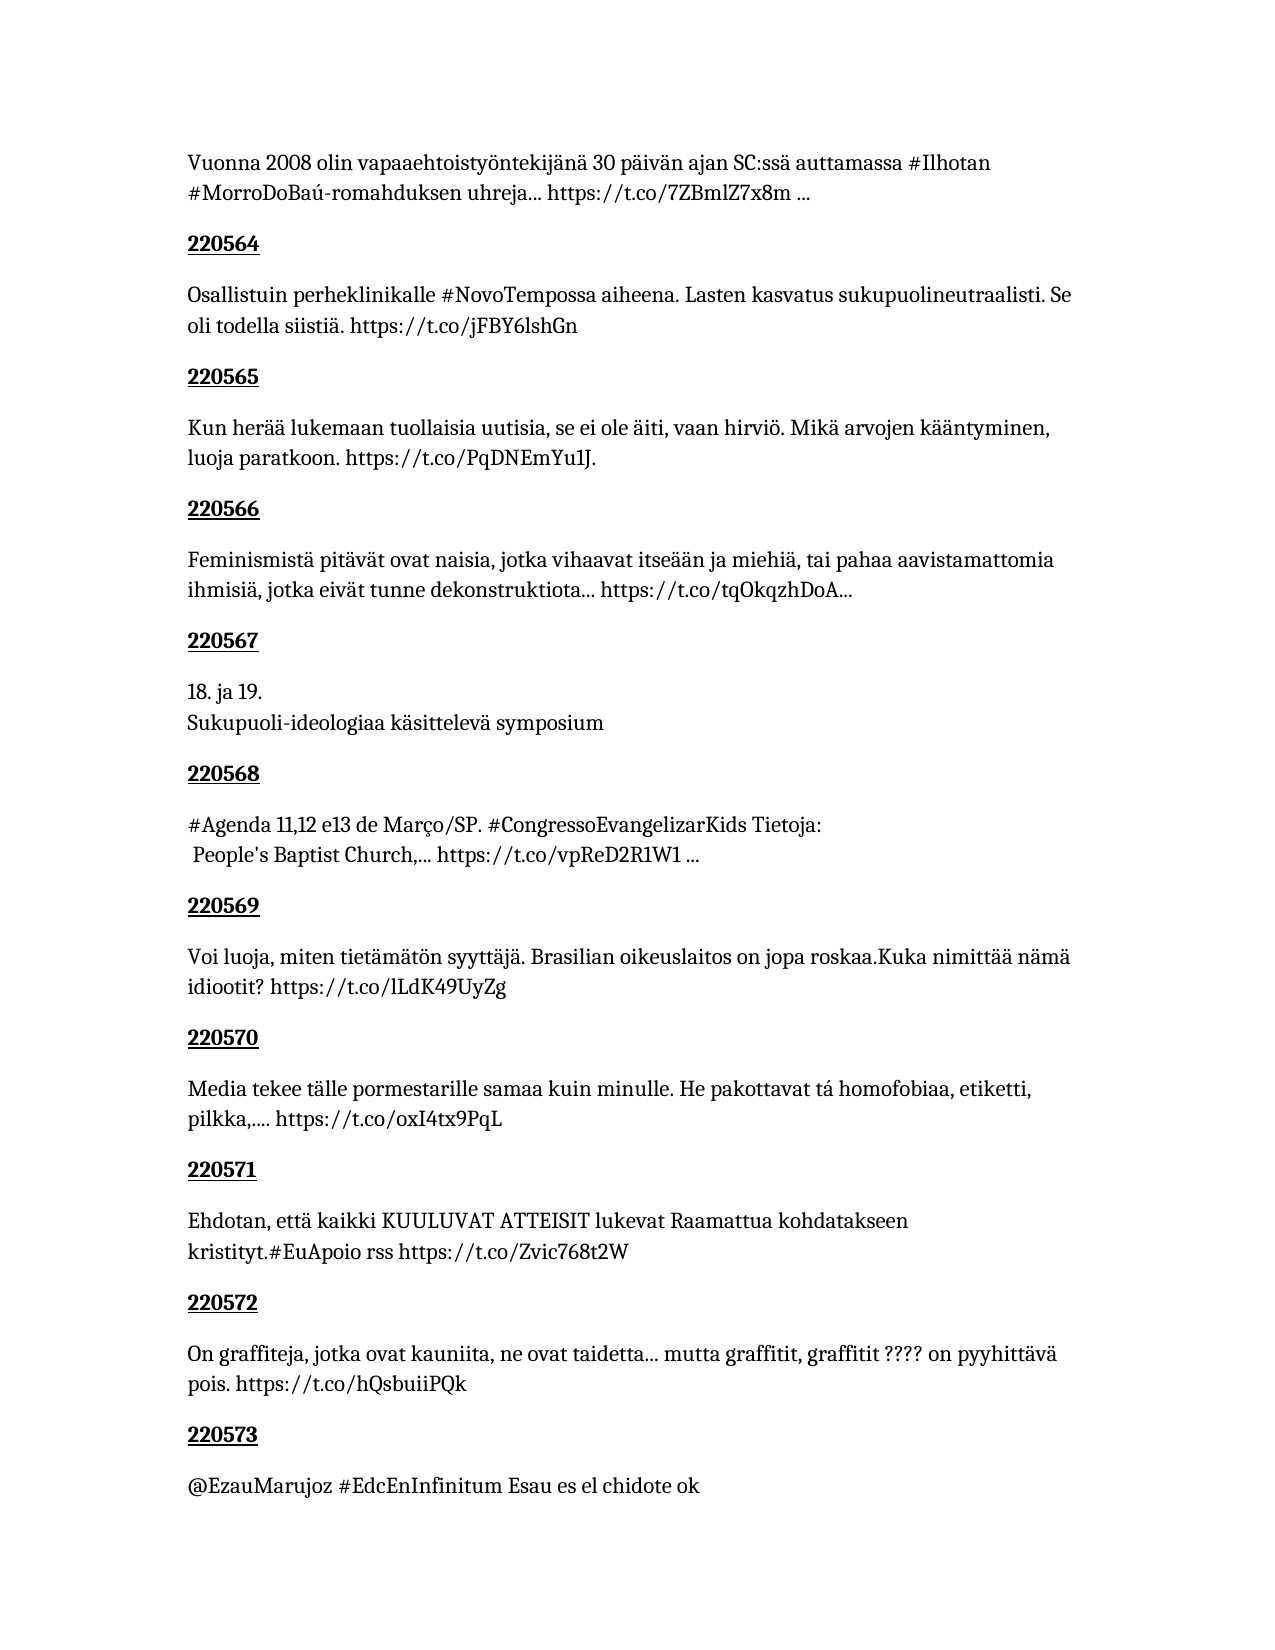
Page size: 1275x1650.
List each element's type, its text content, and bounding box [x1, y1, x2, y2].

text @EzauMarujoz #EdcEnInfinitum Esau es el chidote ok [187, 1473, 1087, 1499]
text 220572 [187, 1289, 1087, 1316]
text 220571 [187, 1157, 1087, 1184]
text #Agenda 11,12 e13 de Março/SP. #CongressoEvangelizarKids Tietoja: People's Baptist Church,... https://t.co/vpReD2R1W1 ... [187, 811, 1087, 868]
text Vuonna 2008 olin vapaaehtoistyöntekijänä 30 päivän ajan SC:ssä auttamassa #Ilhotan #MorroDoBaú-romahduksen uhreja... https://t.co/7ZBmlZ7x8m ... [187, 150, 1087, 207]
text 220564 [187, 231, 1087, 258]
text Osallistuin perheklinikalle #NovoTempossa aiheena. Lasten kasvatus sukupuolineutraalisti. Se oli todella siistiä. https://t.co/jFBY6lshGn [187, 282, 1087, 339]
text 220568 [187, 760, 1087, 787]
text 220567 [187, 628, 1087, 654]
text 18. ja 19. Sukupuoli-ideologiaa käsittelevä symposium [187, 679, 1087, 736]
text Kun herää lukemaan tuollaisia uutisia, se ei ole äiti, vaan hirviö. Mikä arvojen kääntyminen, luoja paratkoon. https://t.co/PqDNEmYu1J. [187, 414, 1087, 471]
text Feminismistä pitävät ovat naisia, jotka vihaavat itseään ja miehiä, tai pahaa aavistamattomia ihmisiä, jotka eivät tunne dekonstruktiota... https://t.co/tqOkqzhDoA... [187, 547, 1087, 603]
text Media tekee tälle pormestarille samaa kuin minulle. He pakottavat tá homofobiaa, etiketti, pilkka,.... https://t.co/oxI4tx9PqL [187, 1076, 1087, 1133]
text 220570 [187, 1025, 1087, 1051]
text Ehdotan, että kaikki KUULUVAT ATTEISIT lukevat Raamattua kohdatakseen kristityt.#EuApoio rss https://t.co/Zvic768t2W [187, 1208, 1087, 1265]
text 220573 [187, 1422, 1087, 1448]
text 220566 [187, 496, 1087, 522]
text On graffiteja, jotka ovat kauniita, ne ovat taidetta... mutta graffitit, graffitit ???? on pyyhittävä pois. https://t.co/hQsbuiiPQk [187, 1341, 1087, 1397]
text 220565 [187, 363, 1087, 390]
text Voi luoja, miten tietämätön syyttäjä. Brasilian oikeuslaitos on jopa roskaa.Kuka nimittää nämä idiootit? https://t.co/lLdK49UyZg [187, 944, 1087, 1000]
text 220569 [187, 893, 1087, 919]
